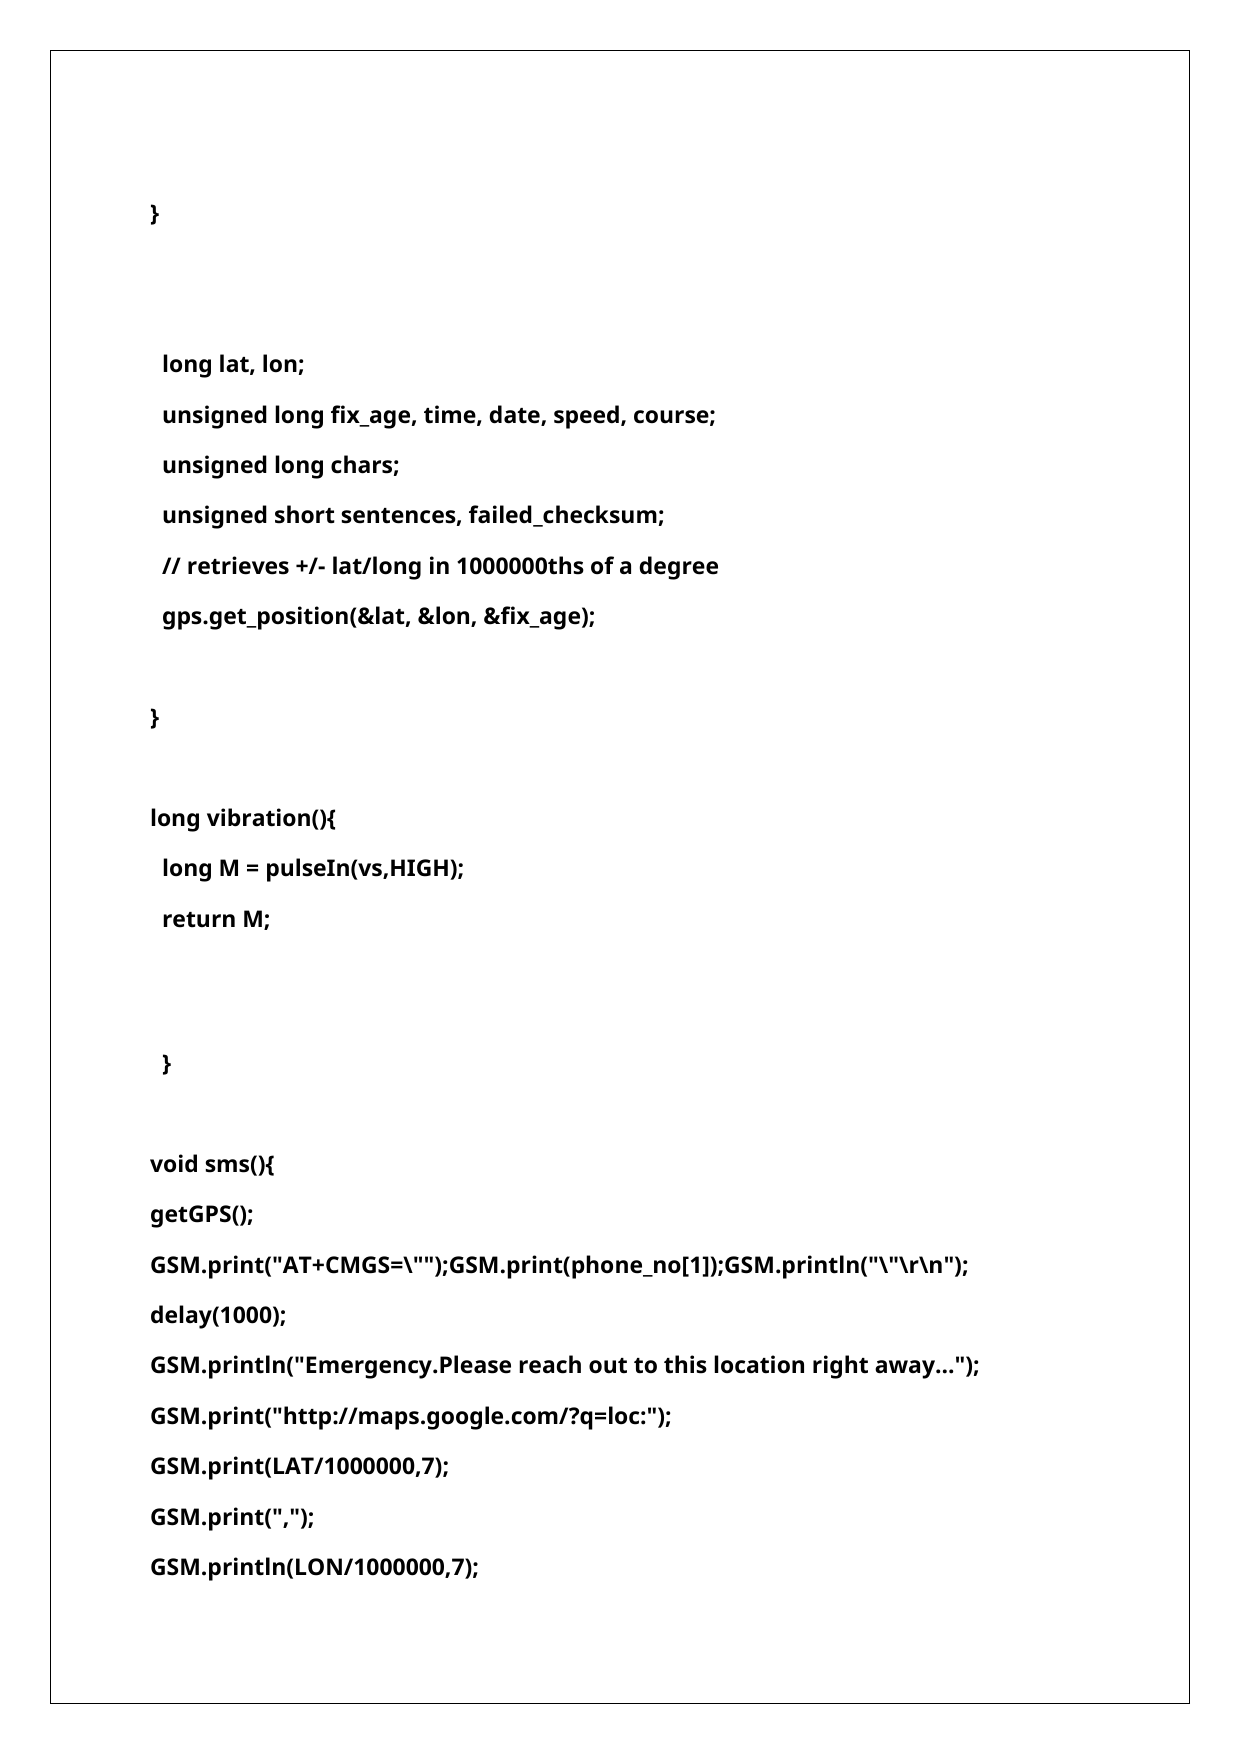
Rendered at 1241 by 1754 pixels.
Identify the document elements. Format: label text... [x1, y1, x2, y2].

text } [150, 701, 1090, 732]
text GSM.print("http://maps.google.com/?q=loc:"); [150, 1400, 1090, 1431]
text gps.get_position(&lat, &lon, &fix_age); [150, 600, 1090, 631]
text unsigned long chars; [150, 449, 1090, 480]
text long vibration(){ [150, 802, 1090, 833]
text delay(1000); [150, 1299, 1090, 1330]
text long M = pulseIn(vs,HIGH); [150, 852, 1090, 883]
text GSM.print(","); [150, 1501, 1090, 1532]
text GSM.print("AT+CMGS=\"");GSM.print(phone_no[1]);GSM.println("\"\r\n"); [150, 1248, 1090, 1280]
text unsigned short sentences, failed_checksum; [150, 499, 1090, 531]
text } [150, 197, 1090, 228]
text GSM.println("Emergency.Please reach out to this location right away..."); [150, 1349, 1090, 1381]
text GSM.println(LON/1000000,7); [150, 1551, 1090, 1582]
text long lat, lon; [150, 348, 1090, 379]
text getGPS(); [150, 1198, 1090, 1229]
text void sms(){ [150, 1148, 1090, 1179]
text GSM.print(LAT/1000000,7); [150, 1450, 1090, 1481]
text // retrieves +/- lat/long in 1000000ths of a degree [150, 550, 1090, 581]
text return M; [150, 903, 1090, 934]
text unsigned long fix_age, time, date, speed, course; [150, 398, 1090, 430]
text } [150, 1047, 1090, 1078]
